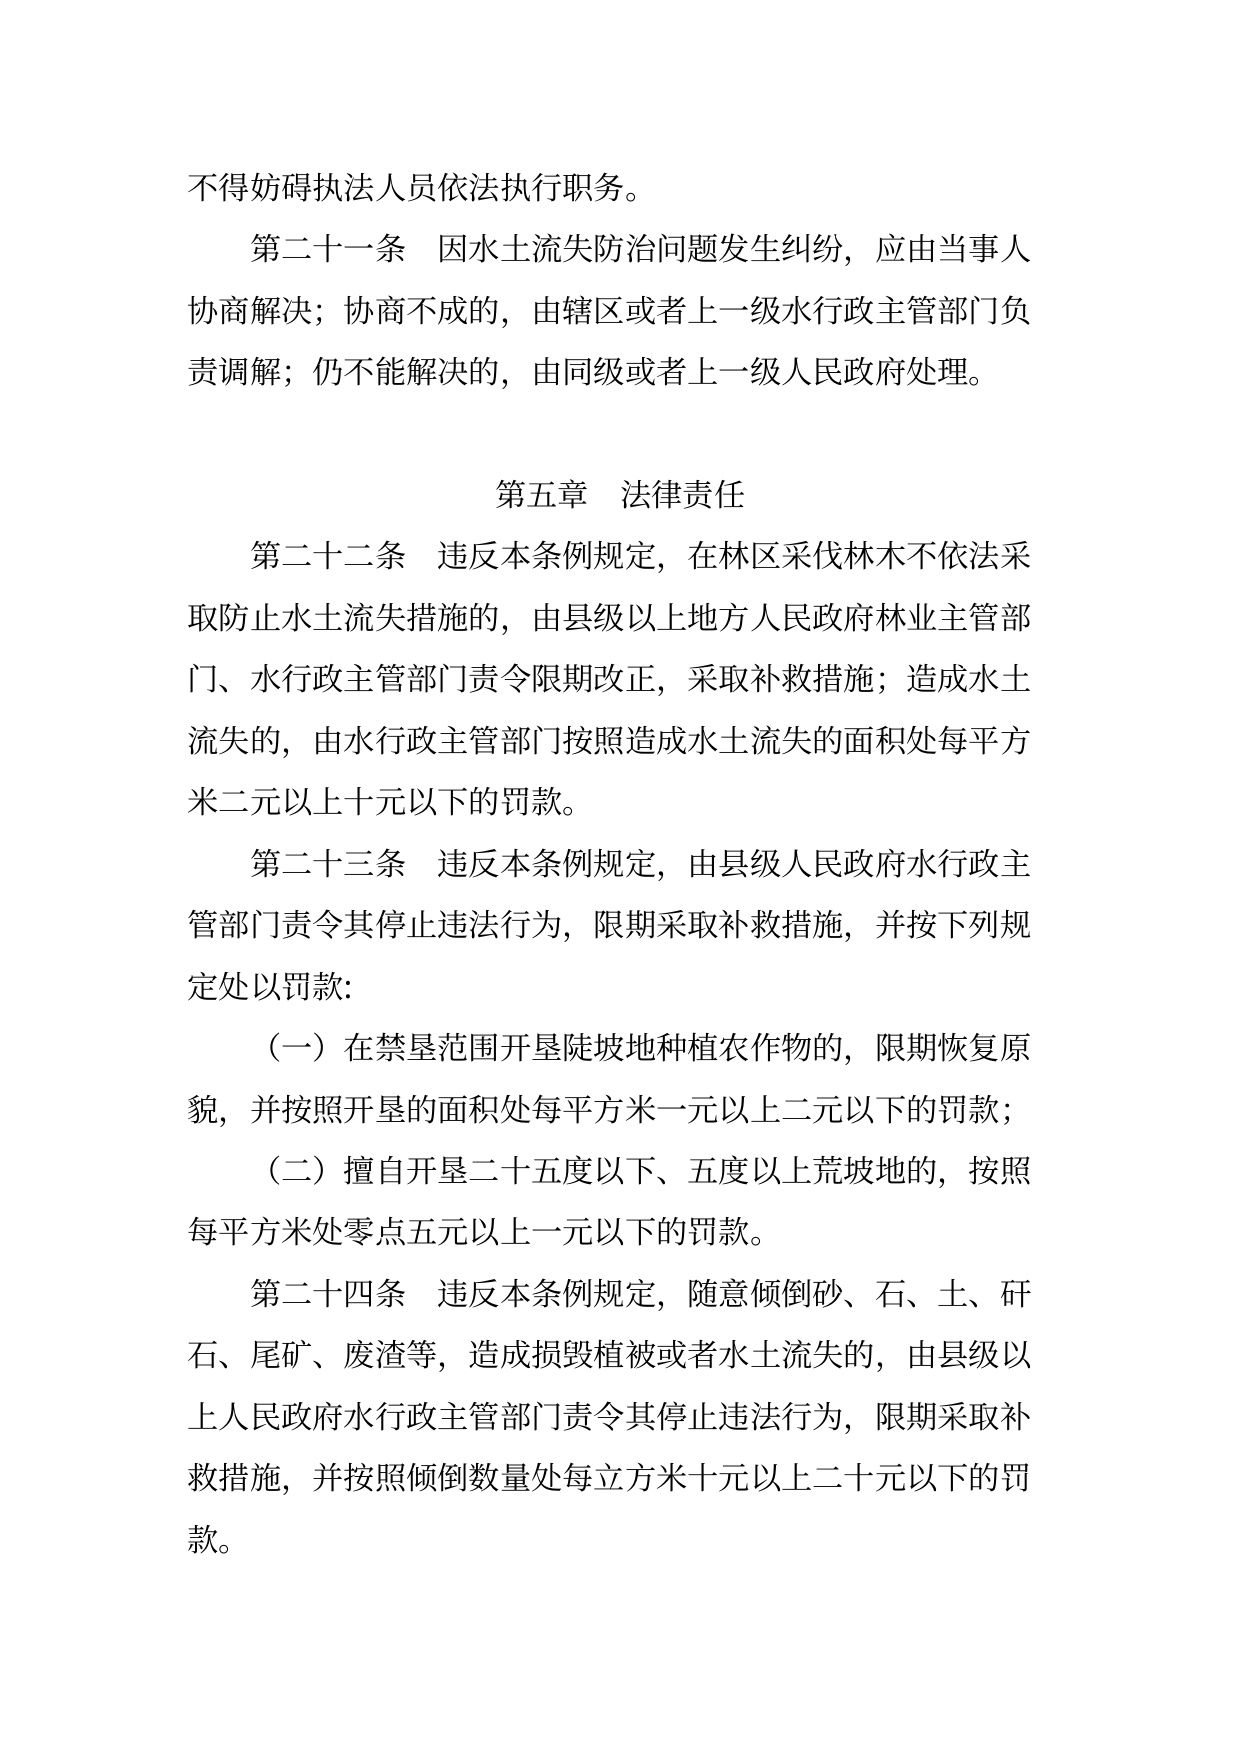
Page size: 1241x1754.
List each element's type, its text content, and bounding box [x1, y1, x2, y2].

text 第二十二条 违反本条例规定，在林区采伐林木不依法采取防止水土流失措施的，由县级以上地方人民政府林业主管部门、水行政主管部门责令限期改正，采取补救措施；造成水土流失的，由水行政主管部门按照造成水土流失的面积处每平方米二元以上十元以下的罚款。 [187, 519, 1053, 826]
text （二）擅自开垦二十五度以下、五度以上荒坡地的，按照每平方米处零点五元以上一元以下的罚款。 [187, 1133, 1053, 1256]
text 第二十一条 因水土流失防治问题发生纠纷，应由当事人协商解决；协商不成的，由辖区或者上一级水行政主管部门负责调解；仍不能解决的，由同级或者上一级人民政府处理。 [187, 211, 1053, 396]
text （一）在禁垦范围开垦陡坡地种植农作物的，限期恢复原貌，并按照开垦的面积处每平方米一元以上二元以下的罚款； [187, 1010, 1053, 1133]
text 第二十四条 违反本条例规定，随意倾倒砂、石、土、矸石、尾矿、废渣等，造成损毁植被或者水土流失的，由县级以上人民政府水行政主管部门责令其停止违法行为，限期采取补救措施，并按照倾倒数量处每立方米十元以上二十元以下的罚款。 [187, 1256, 1053, 1563]
text 第二十三条 违反本条例规定，由县级人民政府水行政主管部门责令其停止违法行为，限期采取补救措施，并按下列规定处以罚款: [187, 826, 1053, 1010]
text 第五章 法律责任 [187, 457, 1053, 519]
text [187, 150, 1053, 211]
